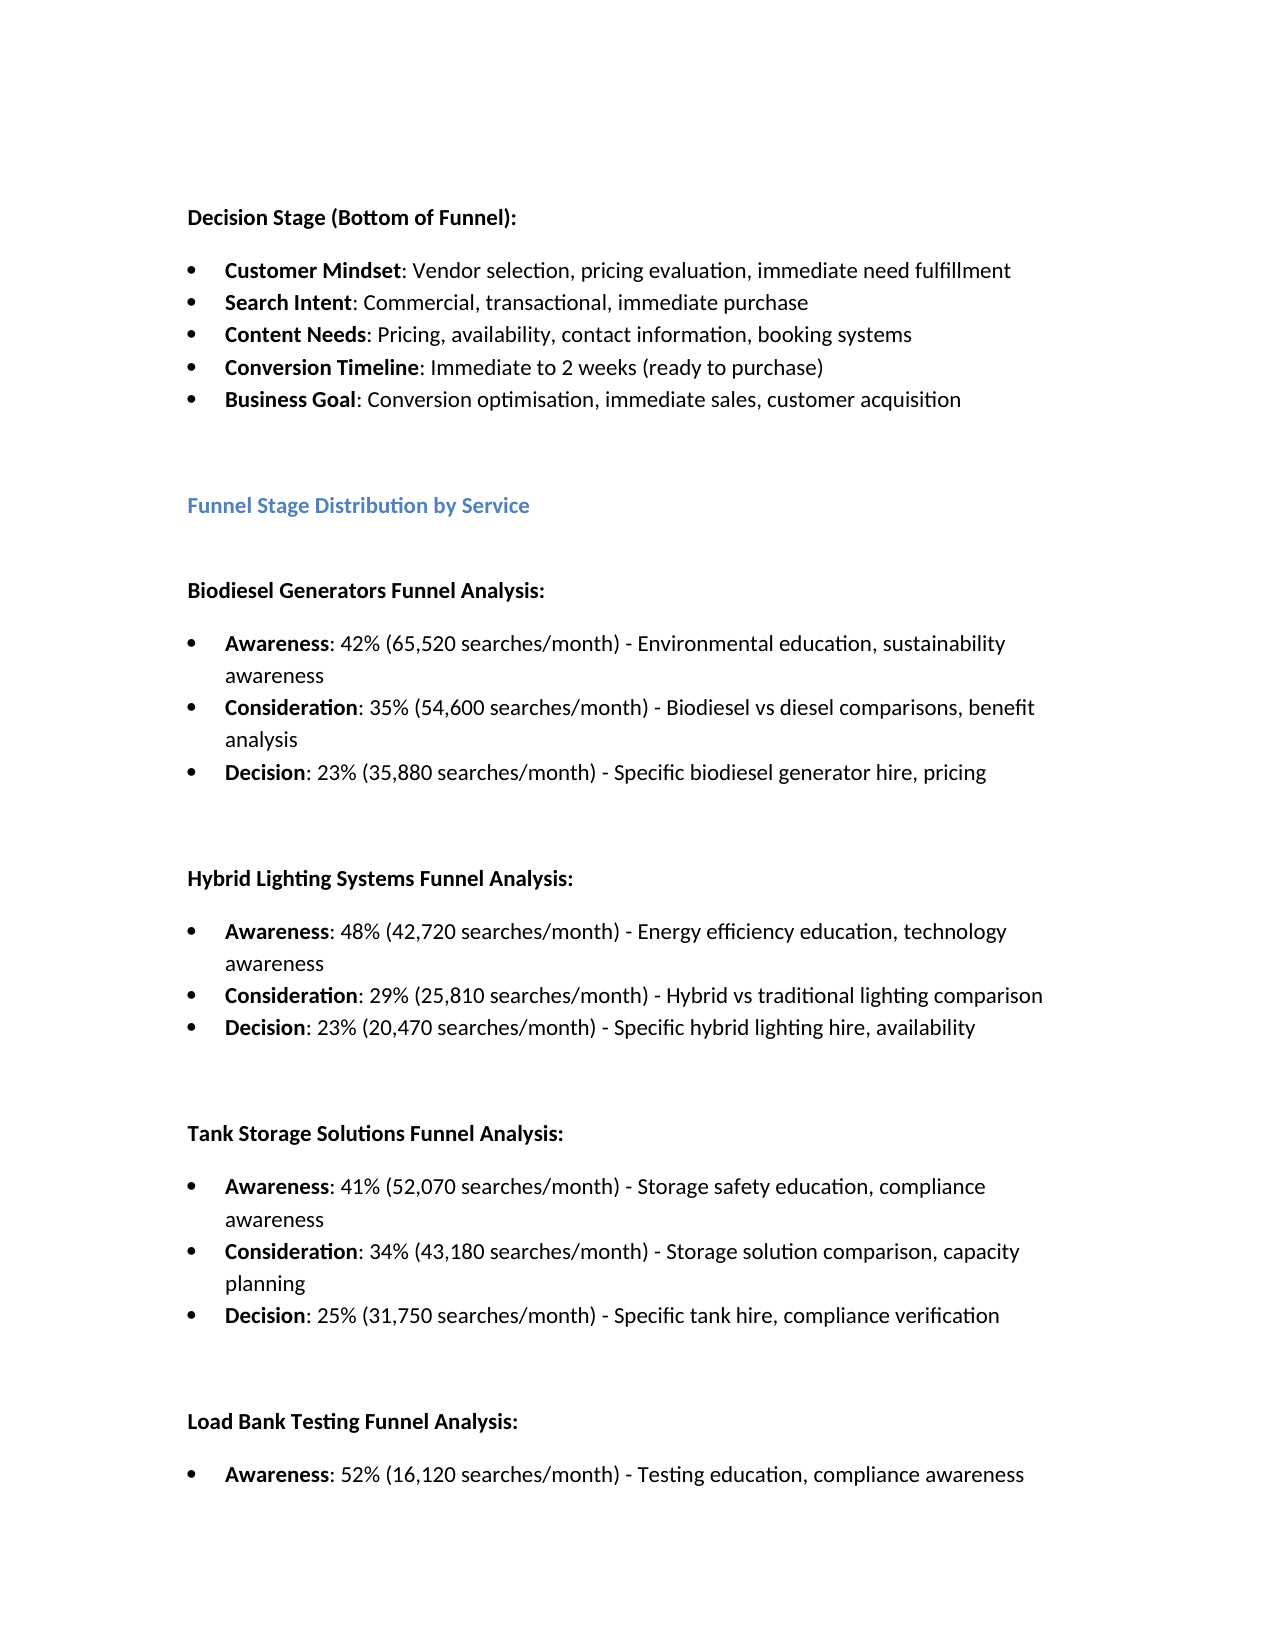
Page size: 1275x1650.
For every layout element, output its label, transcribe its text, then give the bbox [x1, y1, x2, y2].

text Load Bank Testing Funnel Analysis: [187, 1407, 1087, 1435]
list Awareness: 52% (16,120 searches/month) - Testing education, compliance awareness [187, 1460, 1087, 1488]
text Tank Storage Solutions Funnel Analysis: [187, 1119, 1087, 1147]
list Decision: 25% (31,750 searches/month) - Specific tank hire, compliance verification [187, 1301, 1087, 1329]
list Consideration: 35% (54,600 searches/month) - Biodiesel vs diesel comparisons, benefit analysis [187, 693, 1087, 754]
subtitle Funnel Stage Distribution by Service [187, 491, 1087, 519]
list Search Intent: Commercial, transactional, immediate purchase [187, 288, 1087, 316]
text Hybrid Lighting Systems Funnel Analysis: [187, 864, 1087, 892]
text Decision Stage (Bottom of Funnel): [187, 203, 1087, 231]
list Consideration: 34% (43,180 searches/month) - Storage solution comparison, capacity planning [187, 1237, 1087, 1297]
list Awareness: 42% (65,520 searches/month) - Environmental education, sustainability awareness [187, 629, 1087, 689]
text Biodiesel Generators Funnel Analysis: [187, 576, 1087, 604]
list Conversion Timeline: Immediate to 2 weeks (ready to purchase) [187, 353, 1087, 381]
list Awareness: 48% (42,720 searches/month) - Energy efficiency education, technology awareness [187, 917, 1087, 977]
list Consideration: 29% (25,810 searches/month) - Hybrid vs traditional lighting comparison [187, 981, 1087, 1009]
list Content Needs: Pricing, availability, contact information, booking systems [187, 320, 1087, 348]
list Decision: 23% (20,470 searches/month) - Specific hybrid lighting hire, availability [187, 1013, 1087, 1041]
list Awareness: 41% (52,070 searches/month) - Storage safety education, compliance awareness [187, 1172, 1087, 1233]
list Customer Mindset: Vendor selection, pricing evaluation, immediate need fulfillment [187, 256, 1087, 284]
list Decision: 23% (35,880 searches/month) - Specific biodiesel generator hire, pricing [187, 758, 1087, 786]
list Business Goal: Conversion optimisation, immediate sales, customer acquisition [187, 385, 1087, 413]
